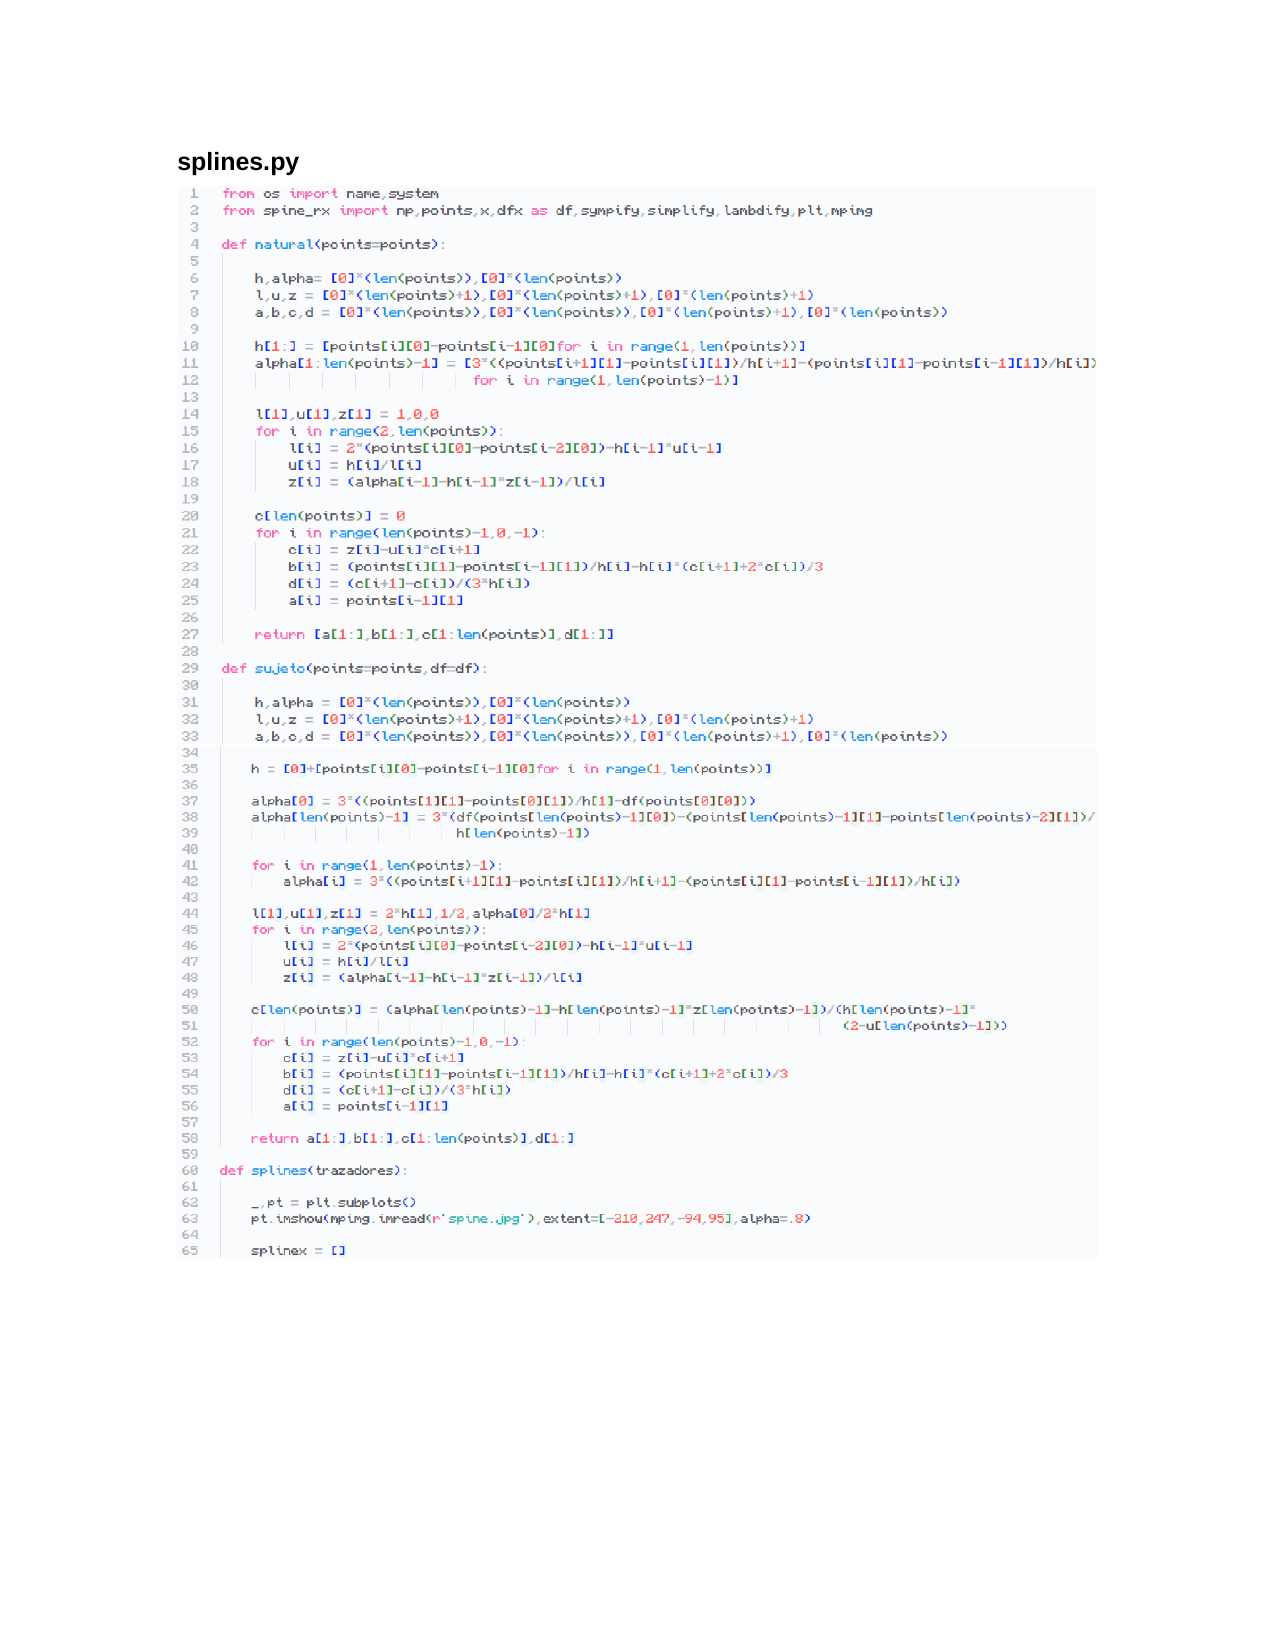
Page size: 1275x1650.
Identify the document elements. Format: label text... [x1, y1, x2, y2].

picture [177, 186, 1095, 742]
picture [176, 746, 1098, 1258]
text splines.py [177, 147, 1098, 176]
